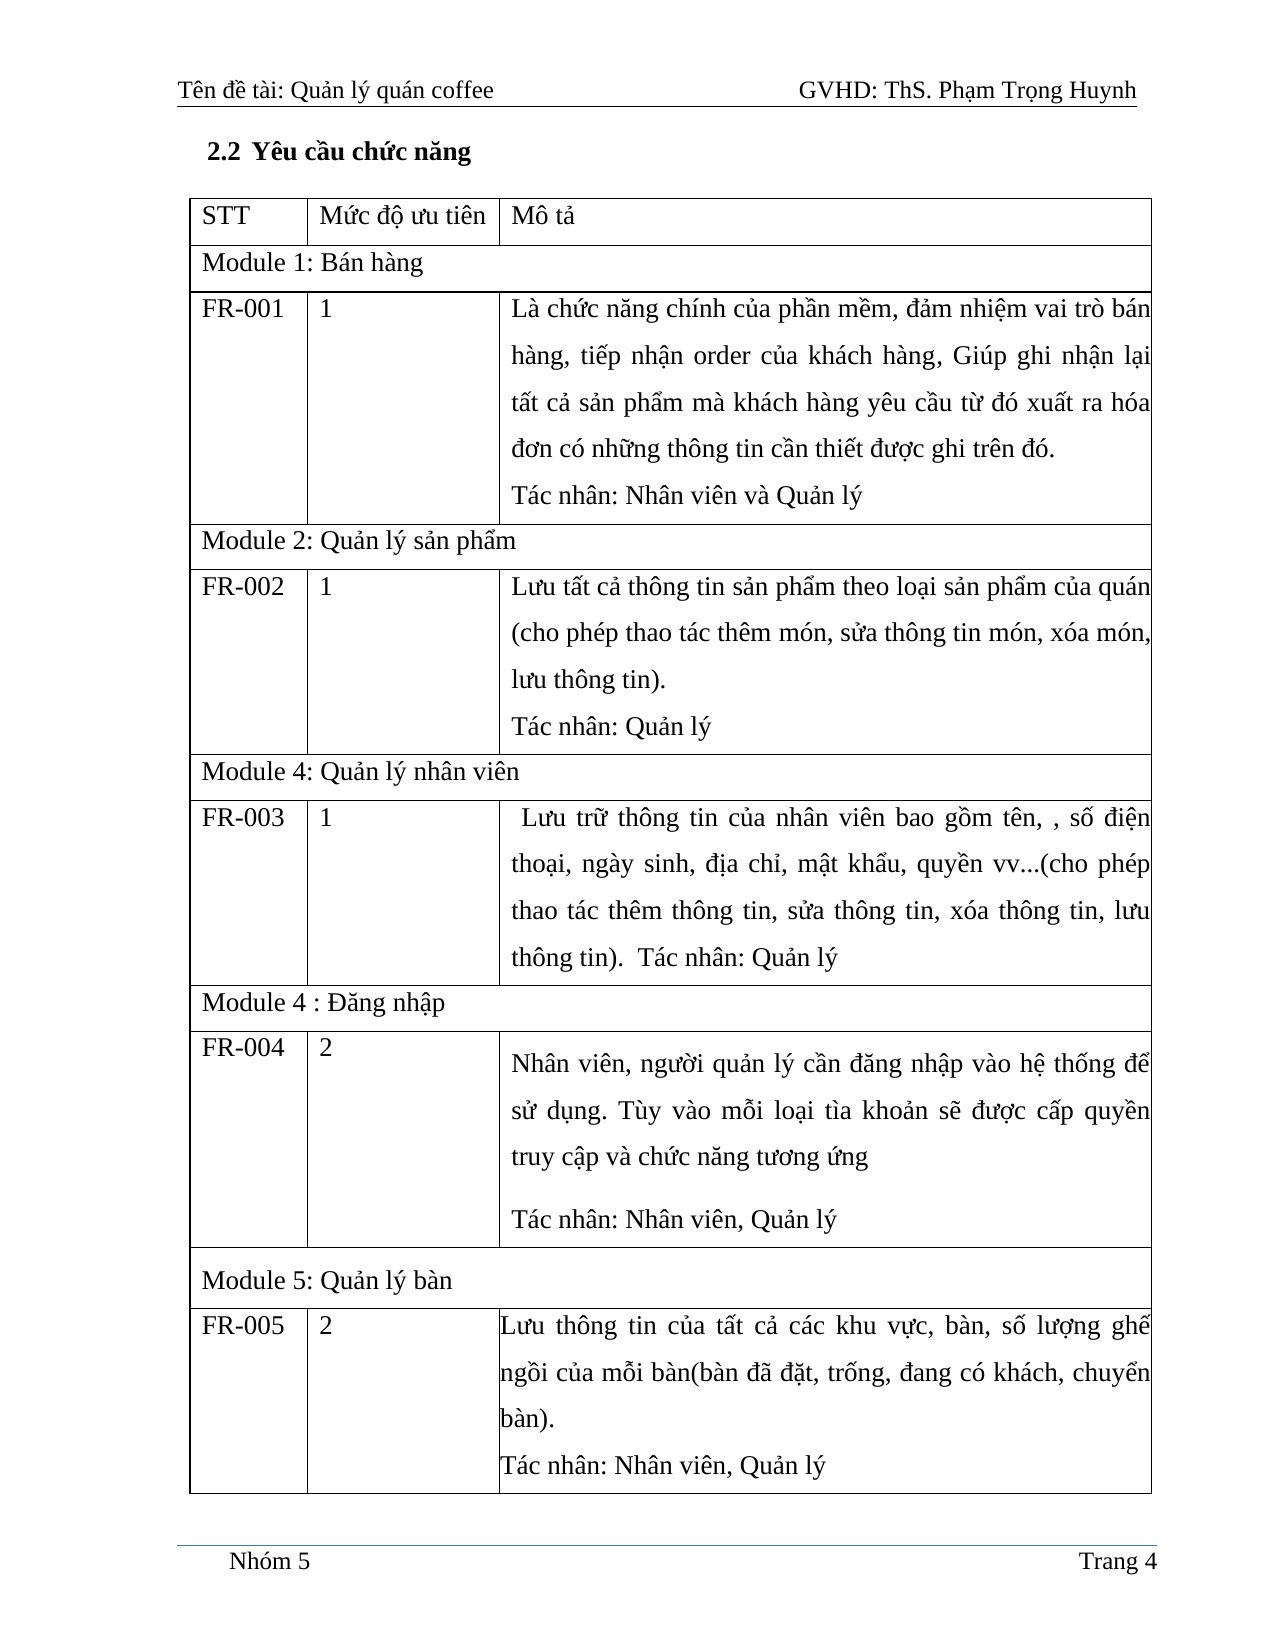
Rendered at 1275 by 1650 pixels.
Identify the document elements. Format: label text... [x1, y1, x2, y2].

table_cell Module 5: Quản lý bàn [191, 1248, 1151, 1308]
table_cell 1 [308, 801, 499, 985]
table_header Mức độ ưu tiên [308, 199, 499, 245]
table_header STT [191, 199, 307, 245]
list Yêu cầu chức năng [207, 135, 1157, 166]
table_cell Lưu trữ thông tin của nhân viên bao gồm tên, , số điện thoại, ngày sinh, địa chỉ, mật khẩu, quyền vv...(cho phép thao tác thêm thông tin, sửa thông tin, xóa thông tin, lưu thông tin). Tác nhân: Quản lý [500, 801, 1151, 985]
table_header Mô tả [500, 199, 1151, 245]
table_cell 2 [308, 1032, 499, 1247]
table_cell Lưu thông tin của tất cả các khu vực, bàn, số lượng ghế ngồi của mỗi bàn(bàn đã đặt, trống, đang có khách, chuyển bàn). Tác nhân: Nhân viên, Quản lý [500, 1309, 1151, 1493]
table_cell FR-003 [191, 801, 307, 985]
table_cell Module 1: Bán hàng [191, 246, 1151, 291]
table_cell 2 [308, 1309, 499, 1493]
table_cell Module 4: Quản lý nhân viên [191, 755, 1151, 800]
table_cell FR-005 [191, 1309, 307, 1493]
table_cell FR-002 [191, 570, 307, 754]
table_cell 1 [308, 293, 499, 523]
table_cell Module 2: Quản lý sản phẩm [191, 525, 1151, 569]
table_cell Nhân viên, người quản lý cần đăng nhập vào hệ thống để sử dụng. Tùy vào mỗi loại tìa khoản sẽ được cấp quyền truy cập và chức năng tương ứng Tác nhân: Nhân viên, Quản lý [500, 1032, 1151, 1247]
table_cell FR-001 [191, 293, 307, 523]
table_cell FR-004 [191, 1032, 307, 1247]
table_cell Module 4 : Đăng nhập [191, 986, 1151, 1031]
table_cell Là chức năng chính của phần mềm, đảm nhiệm vai trò bán hàng, tiếp nhận order của khách hàng, Giúp ghi nhận lại tất cả sản phẩm mà khách hàng yêu cầu từ đó xuất ra hóa đơn có những thông tin cần thiết được ghi trên đó. Tác nhân: Nhân viên và Quản lý [500, 293, 1151, 523]
table_cell 1 [308, 570, 499, 754]
table_cell Lưu tất cả thông tin sản phẩm theo loại sản phẩm của quán (cho phép thao tác thêm món, sửa thông tin món, xóa món, lưu thông tin). Tác nhân: Quản lý [500, 570, 1151, 754]
